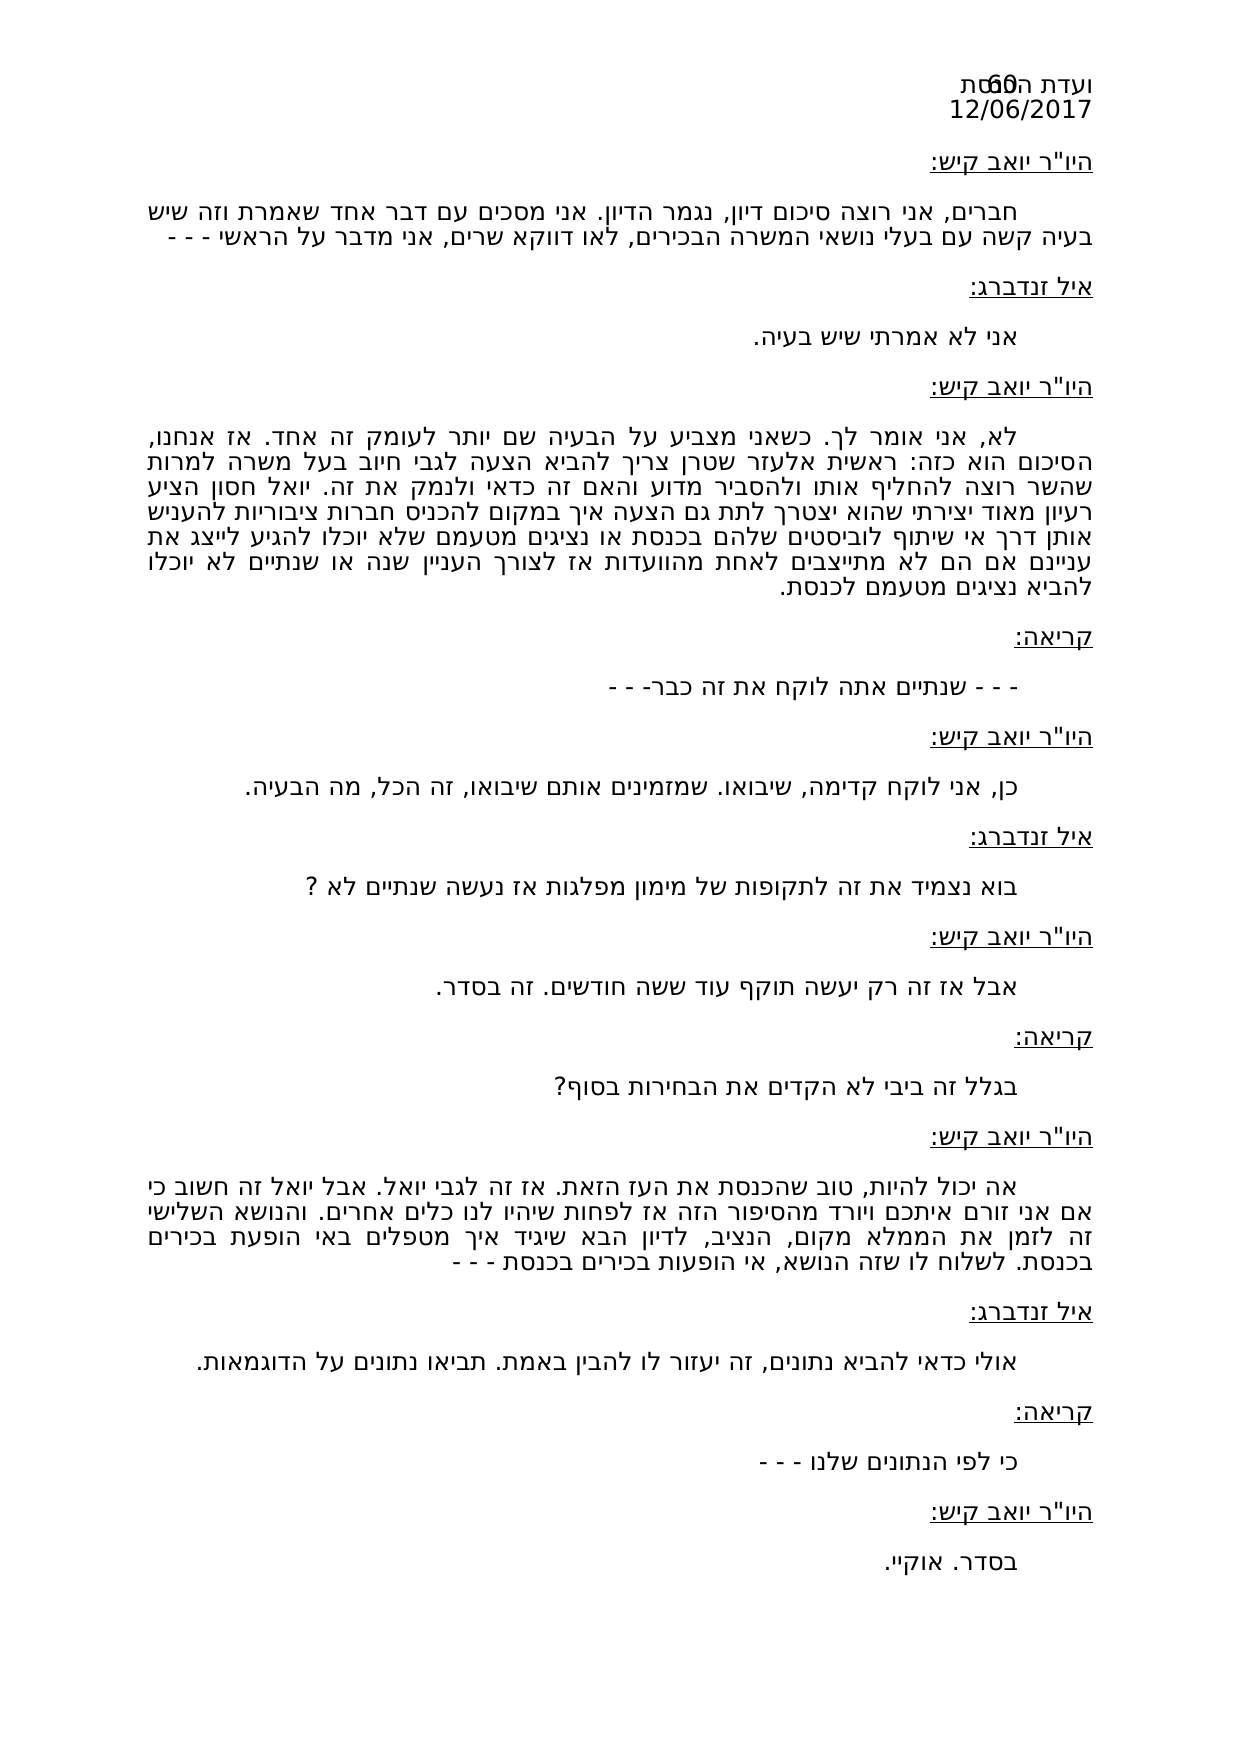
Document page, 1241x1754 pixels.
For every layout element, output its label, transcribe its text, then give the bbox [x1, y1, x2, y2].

text חברים, אני רוצה סיכום דיון, נגמר הדיון. אני מסכים עם דבר אחד שאמרת וזה שיש בעיה קשה עם בעלי נושאי המשרה הבכירים, לאו דווקא שרים, אני מדבר על הראשי - - - [147, 200, 1093, 250]
text בסדר. אוקיי. [147, 1550, 1093, 1575]
text היו"ר יואב קיש: [147, 1125, 1093, 1150]
text איל זנדברג: [147, 1300, 1093, 1325]
text לא, אני אומר לך. כשאני מצביע על הבעיה שם יותר לעומק זה אחד. אז אנחנו, הסיכום הוא כזה: ראשית אלעזר שטרן צריך להביא הצעה לגבי חיוב בעל משרה למרות שהשר רוצה להחליף אותו ולהסביר מדוע והאם זה כדאי ולנמק את זה. יואל חסון הציע רעיון מאוד יצירתי שהוא יצטרך לתת גם הצעה איך במקום להכניס חברות ציבוריות להעניש אותן דרך אי שיתוף לוביסטים שלהם בכנסת או נציגים מטעמם שלא יוכלו להגיע לייצג את עניינם אם הם לא מתייצבים לאחת מהוועדות אז לצורך העניין שנה או שנתיים לא יוכלו להביא נציגים מטעמם לכנסת. [147, 425, 1093, 600]
text כן, אני לוקח קדימה, שיבואו. שמזמינים אותם שיבואו, זה הכל, מה הבעיה. [147, 775, 1093, 800]
text בוא נצמיד את זה לתקופות של מימון מפלגות אז נעשה שנתיים לא ? [147, 875, 1093, 900]
text אולי כדאי להביא נתונים, זה יעזור לו להבין באמת. תביאו נתונים על הדוגמאות. [147, 1350, 1093, 1375]
text היו"ר יואב קיש: [147, 375, 1093, 400]
text היו"ר יואב קיש: [147, 925, 1093, 950]
text קריאה: [147, 1025, 1093, 1050]
text היו"ר יואב קיש: [147, 1500, 1093, 1525]
text - - - שנתיים אתה לוקח את זה כבר- - - [147, 675, 1093, 700]
text היו"ר יואב קיש: [147, 725, 1093, 750]
text קריאה: [147, 1400, 1093, 1425]
text אה יכול להיות, טוב שהכנסת את העז הזאת. אז זה לגבי יואל. אבל יואל זה חשוב כי אם אני זורם איתכם ויורד מהסיפור הזה אז לפחות שיהיו לנו כלים אחרים. והנושא השלישי זה לזמן את הממלא מקום, הנציב, לדיון הבא שיגיד איך מטפלים באי הופעת בכירים בכנסת. לשלוח לו שזה הנושא, אי הופעות בכירים בכנסת - - - [147, 1175, 1093, 1275]
text קריאה: [147, 625, 1093, 650]
text איל זנדברג: [147, 275, 1093, 300]
text אבל אז זה רק יעשה תוקף עוד ששה חודשים. זה בסדר. [147, 975, 1093, 1000]
text איל זנדברג: [147, 825, 1093, 850]
text אני לא אמרתי שיש בעיה. [147, 325, 1093, 350]
text כי לפי הנתונים שלנו - - - [147, 1450, 1093, 1475]
text היו"ר יואב קיש: [147, 150, 1093, 175]
text בגלל זה ביבי לא הקדים את הבחירות בסוף? [147, 1075, 1093, 1100]
